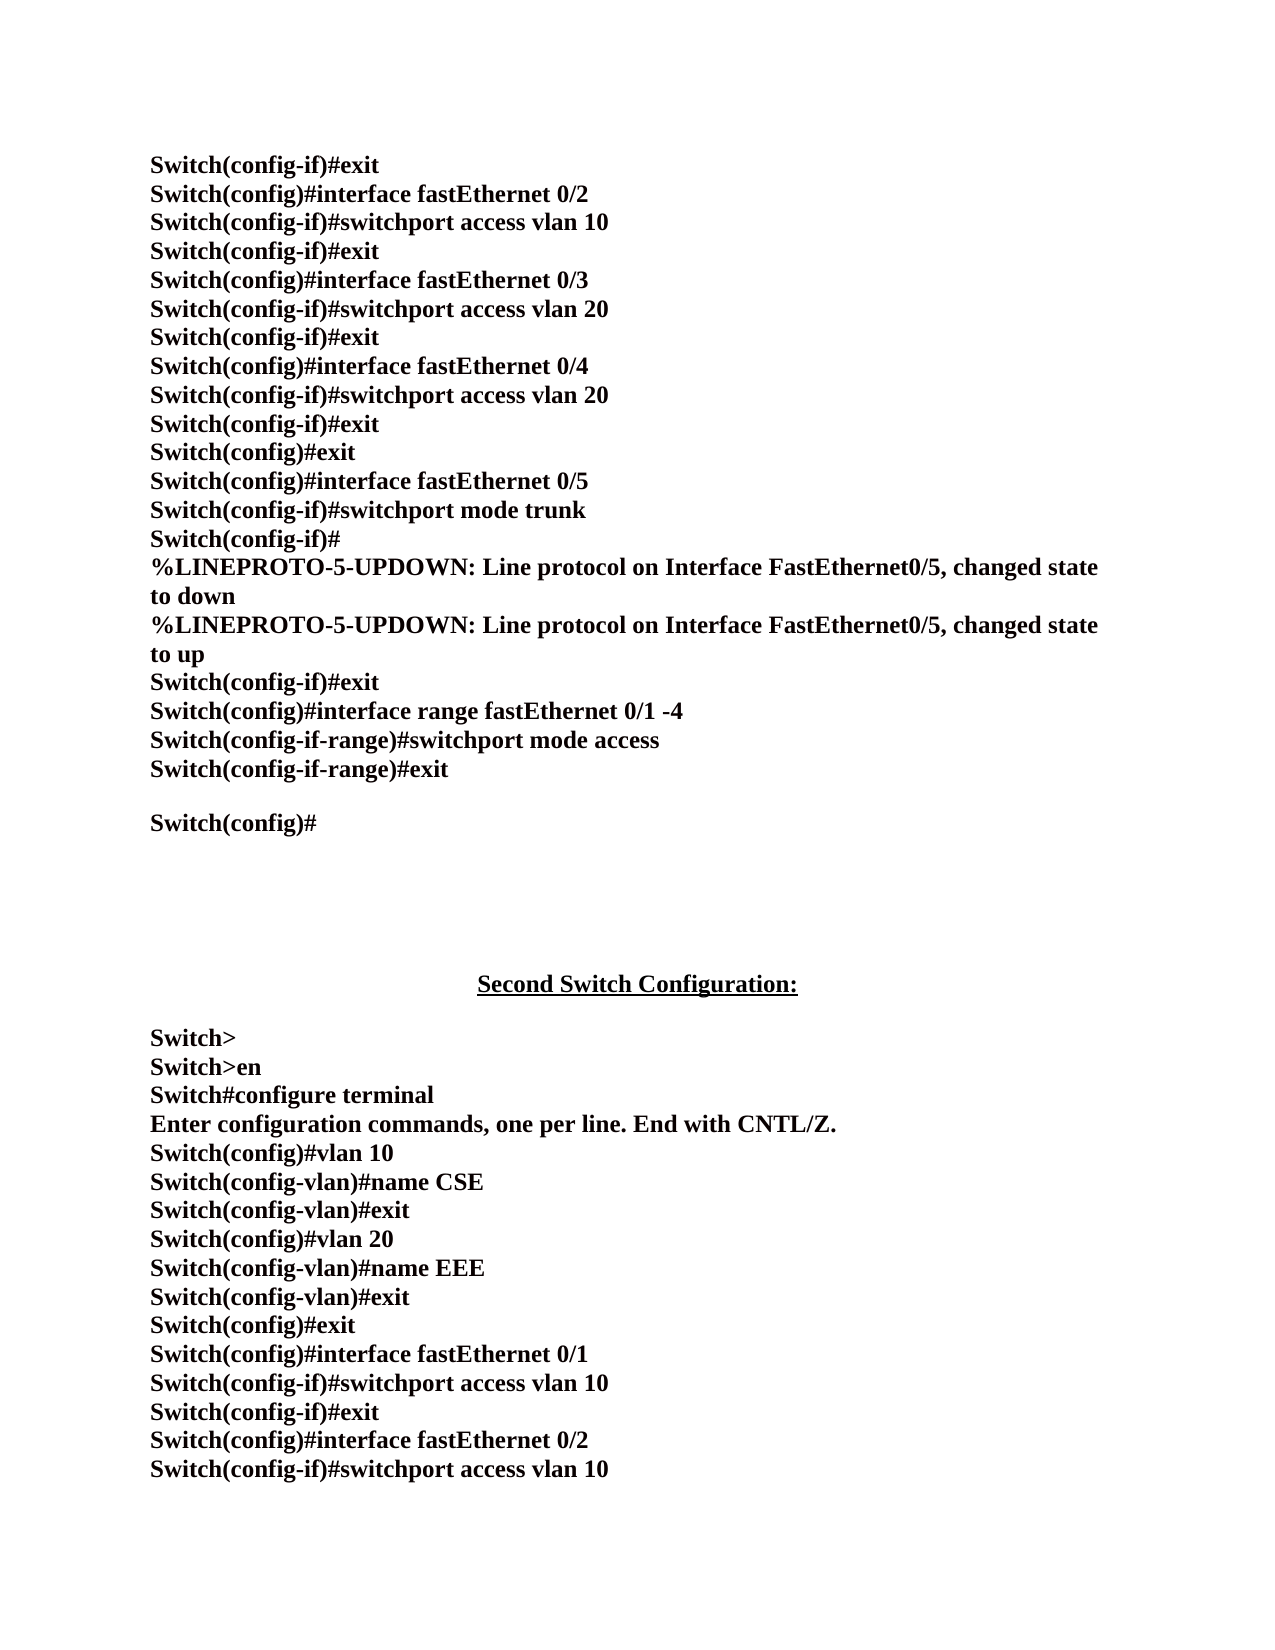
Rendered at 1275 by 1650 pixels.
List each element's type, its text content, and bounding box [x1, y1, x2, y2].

text Switch(config-if-range)#exit [150, 754, 1125, 782]
text Switch(config-if)#exit [150, 667, 1125, 696]
text Switch(config-if)#switchport access vlan 10 [150, 1368, 1125, 1397]
text Switch(config)#interface fastEthernet 0/4 [150, 351, 1125, 380]
text Switch(config)#interface fastEthernet 0/2 [150, 179, 1125, 207]
text Switch(config-if)#switchport access vlan 20 [150, 380, 1125, 409]
text Switch(config)#interface fastEthernet 0/3 [150, 265, 1125, 294]
text %LINEPROTO-5-UPDOWN: Line protocol on Interface FastEthernet0/5, changed state to down [150, 552, 1125, 610]
text Switch(config-if)# [150, 524, 1125, 552]
text Switch(config-if)#switchport access vlan 10 [150, 1454, 1125, 1483]
text Switch#configure terminal [150, 1081, 1125, 1109]
text Switch> [150, 1023, 1125, 1052]
text Switch(config-if)#switchport mode trunk [150, 495, 1125, 524]
text Switch(config-vlan)#exit [150, 1196, 1125, 1224]
text Switch(config)#interface fastEthernet 0/5 [150, 466, 1125, 495]
text Enter configuration commands, one per line. End with CNTL/Z. [150, 1109, 1125, 1138]
text Switch(config)#exit [150, 437, 1125, 466]
text Switch(config)#vlan 20 [150, 1224, 1125, 1253]
text Switch(config-if)#exit [150, 236, 1125, 265]
text Switch(config-vlan)#name EEE [150, 1253, 1125, 1282]
text Switch(config)#interface fastEthernet 0/2 [150, 1426, 1125, 1454]
text Switch(config-if)#exit [150, 150, 1125, 179]
text Switch(config-if)#switchport access vlan 20 [150, 294, 1125, 322]
text Switch(config)#vlan 10 [150, 1138, 1125, 1167]
text Switch(config)#interface fastEthernet 0/1 [150, 1339, 1125, 1368]
text Switch(config-vlan)#name CSE [150, 1167, 1125, 1196]
text Switch(config-if)#exit [150, 1397, 1125, 1426]
text Switch(config)#interface range fastEthernet 0/1 -4 [150, 696, 1125, 725]
text Switch(config-if-range)#switchport mode access [150, 725, 1125, 754]
text Second Switch Configuration: [150, 969, 1125, 998]
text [150, 207, 1125, 236]
text Switch>en [150, 1052, 1125, 1081]
text %LINEPROTO-5-UPDOWN: Line protocol on Interface FastEthernet0/5, changed state to up [150, 610, 1125, 667]
text Switch(config-vlan)#exit [150, 1282, 1125, 1311]
text Switch(config)# [150, 808, 1125, 836]
text Switch(config)#exit [150, 1311, 1125, 1339]
text Switch(config-if)#exit [150, 409, 1125, 437]
text Switch(config-if)#exit [150, 322, 1125, 351]
